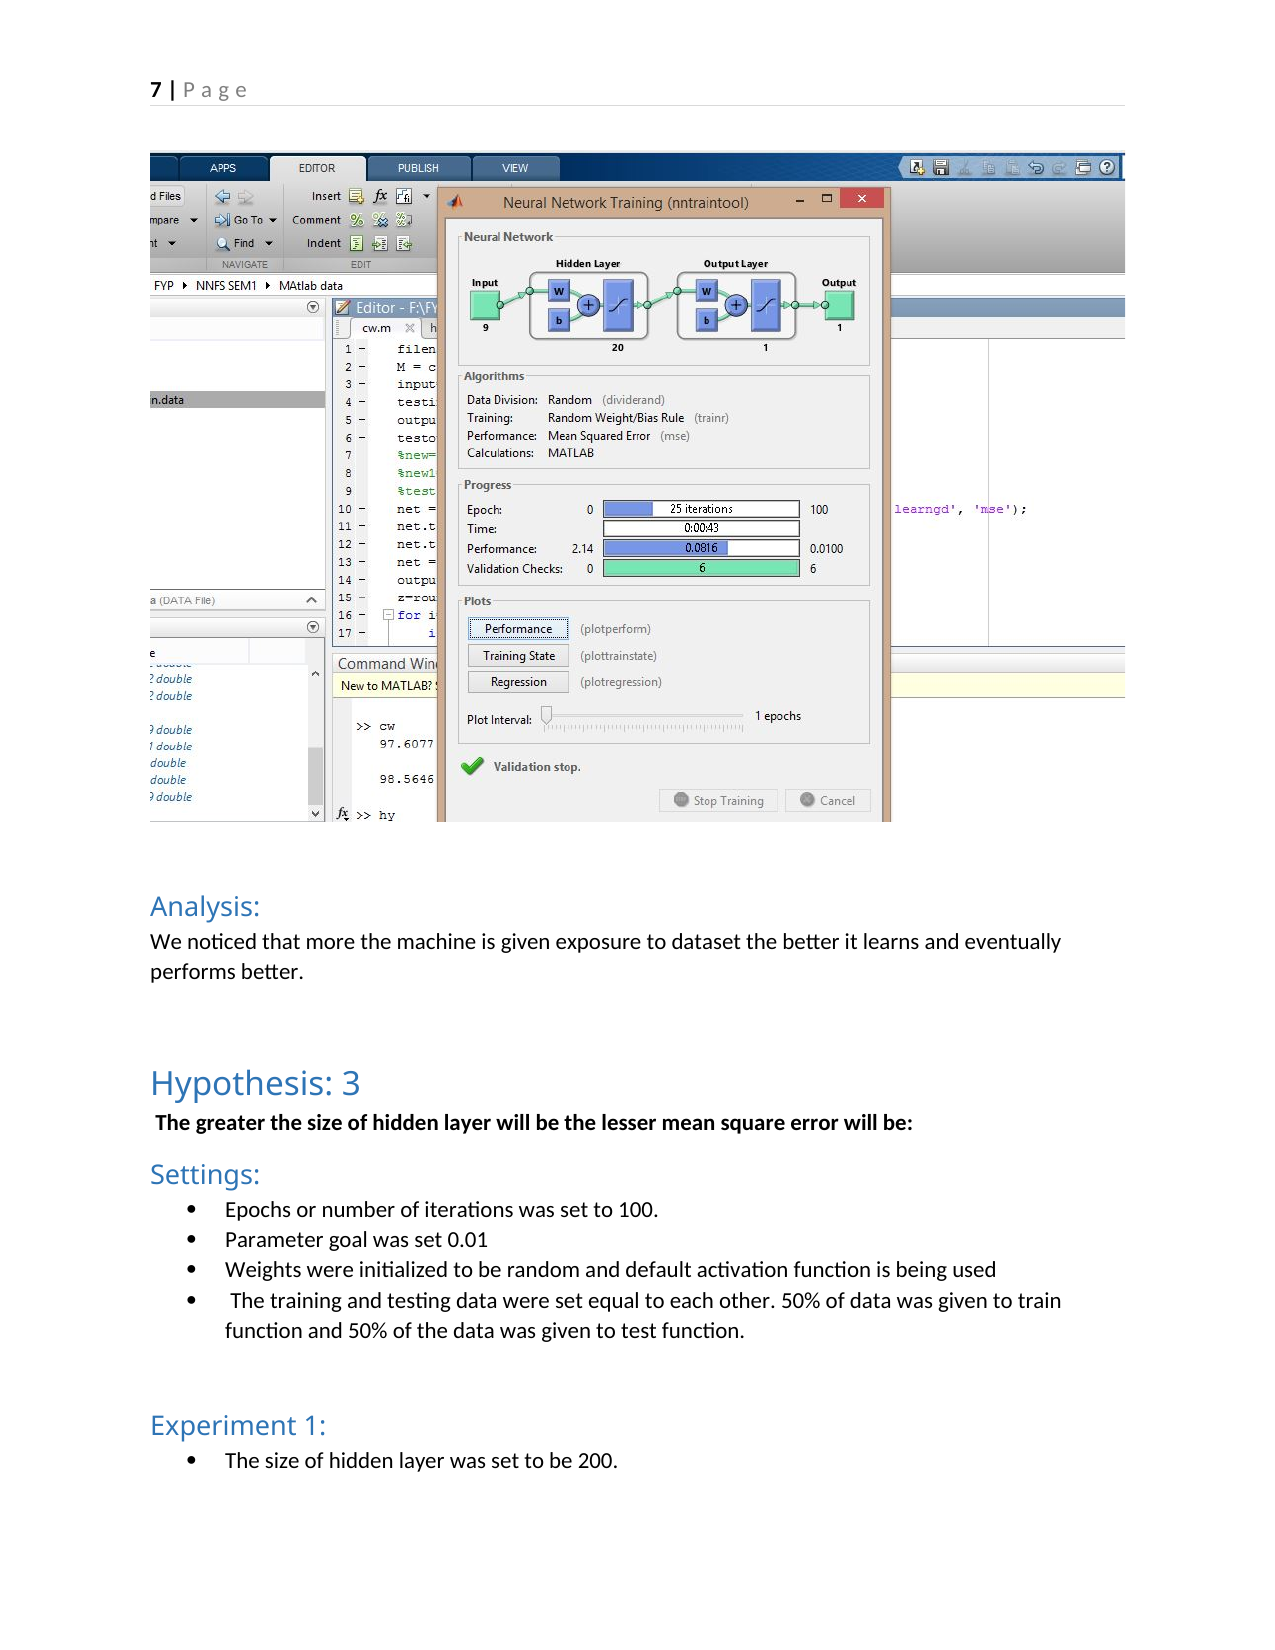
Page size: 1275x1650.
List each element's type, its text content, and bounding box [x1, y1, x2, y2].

subtitle Hypothesis: 3 [150, 1059, 1125, 1105]
text We noticed that more the machine is given exposure to dataset the better it learns and eventually performs better. [150, 927, 1125, 985]
subtitle Analysis: [150, 887, 1125, 924]
subtitle Experiment 1: [150, 1407, 1125, 1444]
list The training and testing data were set equal to each other. 50% of data was given to train function and 50% of the data was given to test function. [187, 1286, 1125, 1344]
list The size of hidden layer was set to be 200. [187, 1447, 1125, 1474]
list Parameter goal was set 0.01 [187, 1225, 1125, 1253]
list Epochs or number of iterations was set to 100. [187, 1195, 1125, 1223]
subtitle Settings: [150, 1155, 1125, 1192]
text The greater the size of hidden layer will be the lesser mean square error will be: [150, 1108, 1125, 1136]
picture [150, 150, 1125, 822]
list Weights were initialized to be random and default activation function is being used [187, 1256, 1125, 1283]
